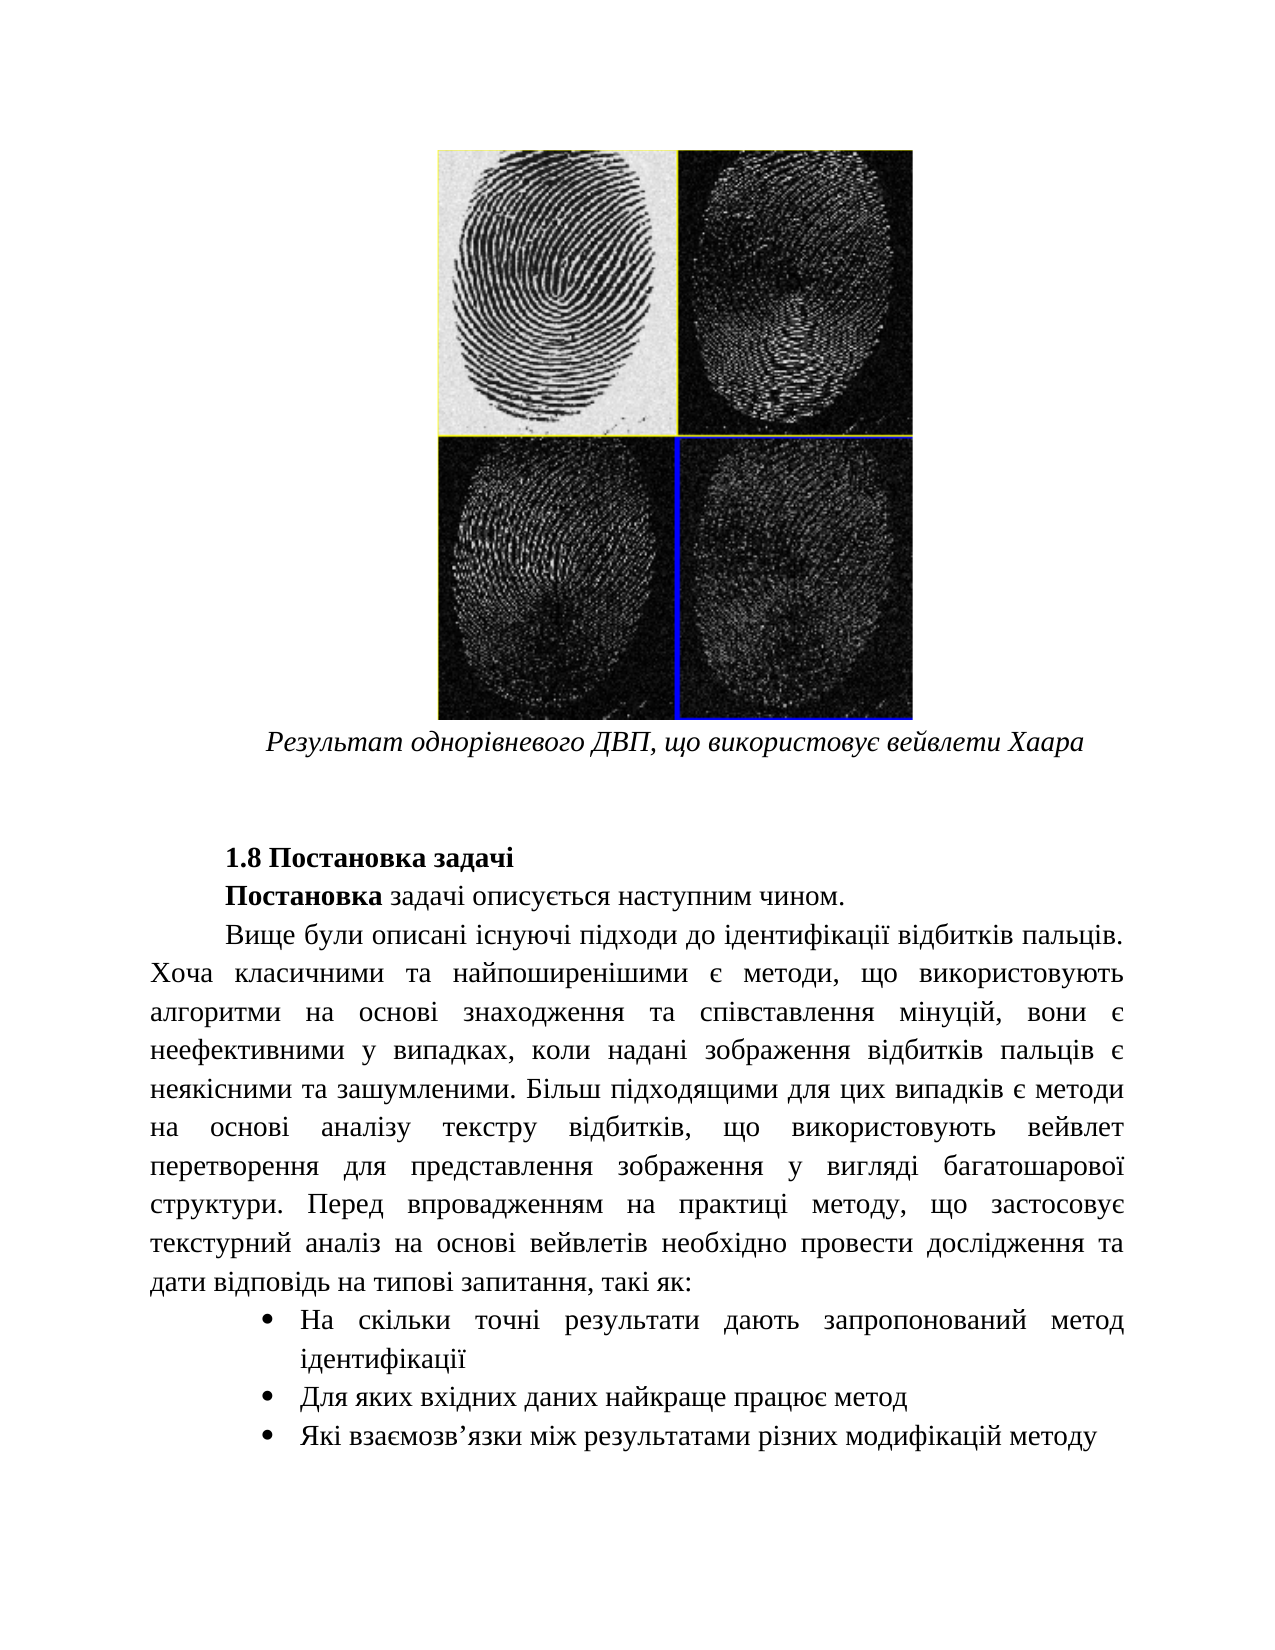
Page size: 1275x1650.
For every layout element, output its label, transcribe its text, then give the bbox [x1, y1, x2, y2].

list Постановка задачі [225, 840, 1125, 873]
list На скільки точні результати дають запропонований метод ідентифікації [262, 1302, 1125, 1374]
list Для яких вхідних даних найкраще працює метод [262, 1379, 1125, 1413]
list Які взаємозв’язки між результатами різних модифікацій методу [262, 1418, 1125, 1452]
picture [437, 150, 913, 720]
list Постановка задачі описується наступним чином. [150, 878, 1125, 912]
list Вище були описані існуючі підходи до ідентифікації відбитків пальців. Хоча класичними та найпоширенішими є методи, що використовують алгоритми на основі знаходження та співставлення мінуцій, вони є неефективними у випадках, коли надані зображення відбитків пальців є неякісними та зашумленими. Більш підходящими для цих випадків є методи на основі аналізу текстру відбитків, що використовують вейвлет перетворення для представлення зображення у вигляді багатошарової структури. Перед впровадженням на практиці методу, що застосовує текстурний аналіз на основі вейвлетів необхідно провести дослідження та дати відповідь на типові запитання, такі як: [150, 917, 1125, 1297]
list Результат однорівневого ДВП, що використовує вейвлети Хаара [150, 724, 1125, 758]
